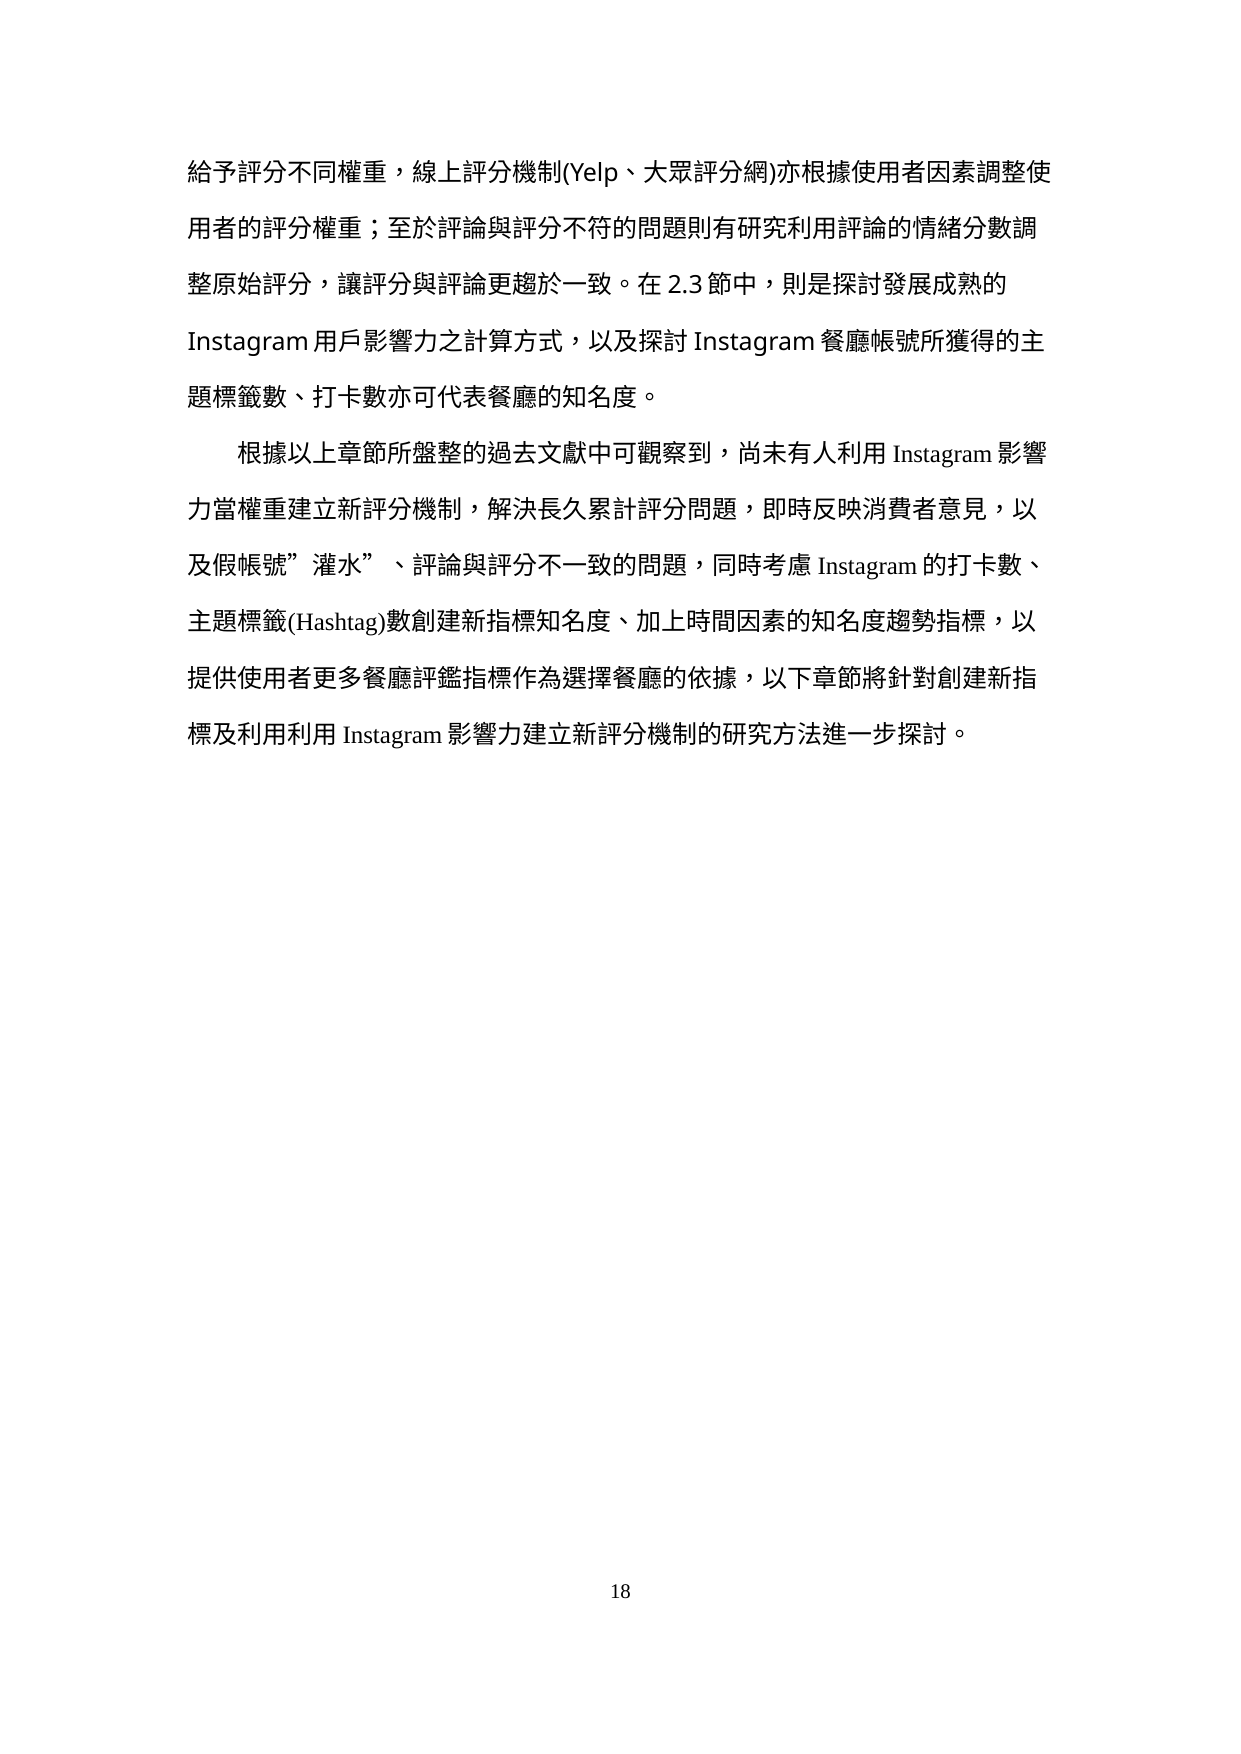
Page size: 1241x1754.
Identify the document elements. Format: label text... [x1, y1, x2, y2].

text 根據以上章節所盤整的過去文獻中可觀察到，尚未有人利用Instagram影響力當權重建立新評分機制，解決長久累計評分問題，即時反映消費者意見，以及假帳號”灌水”、評論與評分不一致的問題，同時考慮Instagram的打卡數、主題標籤(Hashtag)數創建新指標知名度、加上時間因素的知名度趨勢指標，以提供使用者更多餐廳評鑑指標作為選擇餐廳的依據，以下章節將針對創建新指標及利用利用Instagram影響力建立新評分機制的研究方法進一步探討。 [187, 432, 1053, 751]
